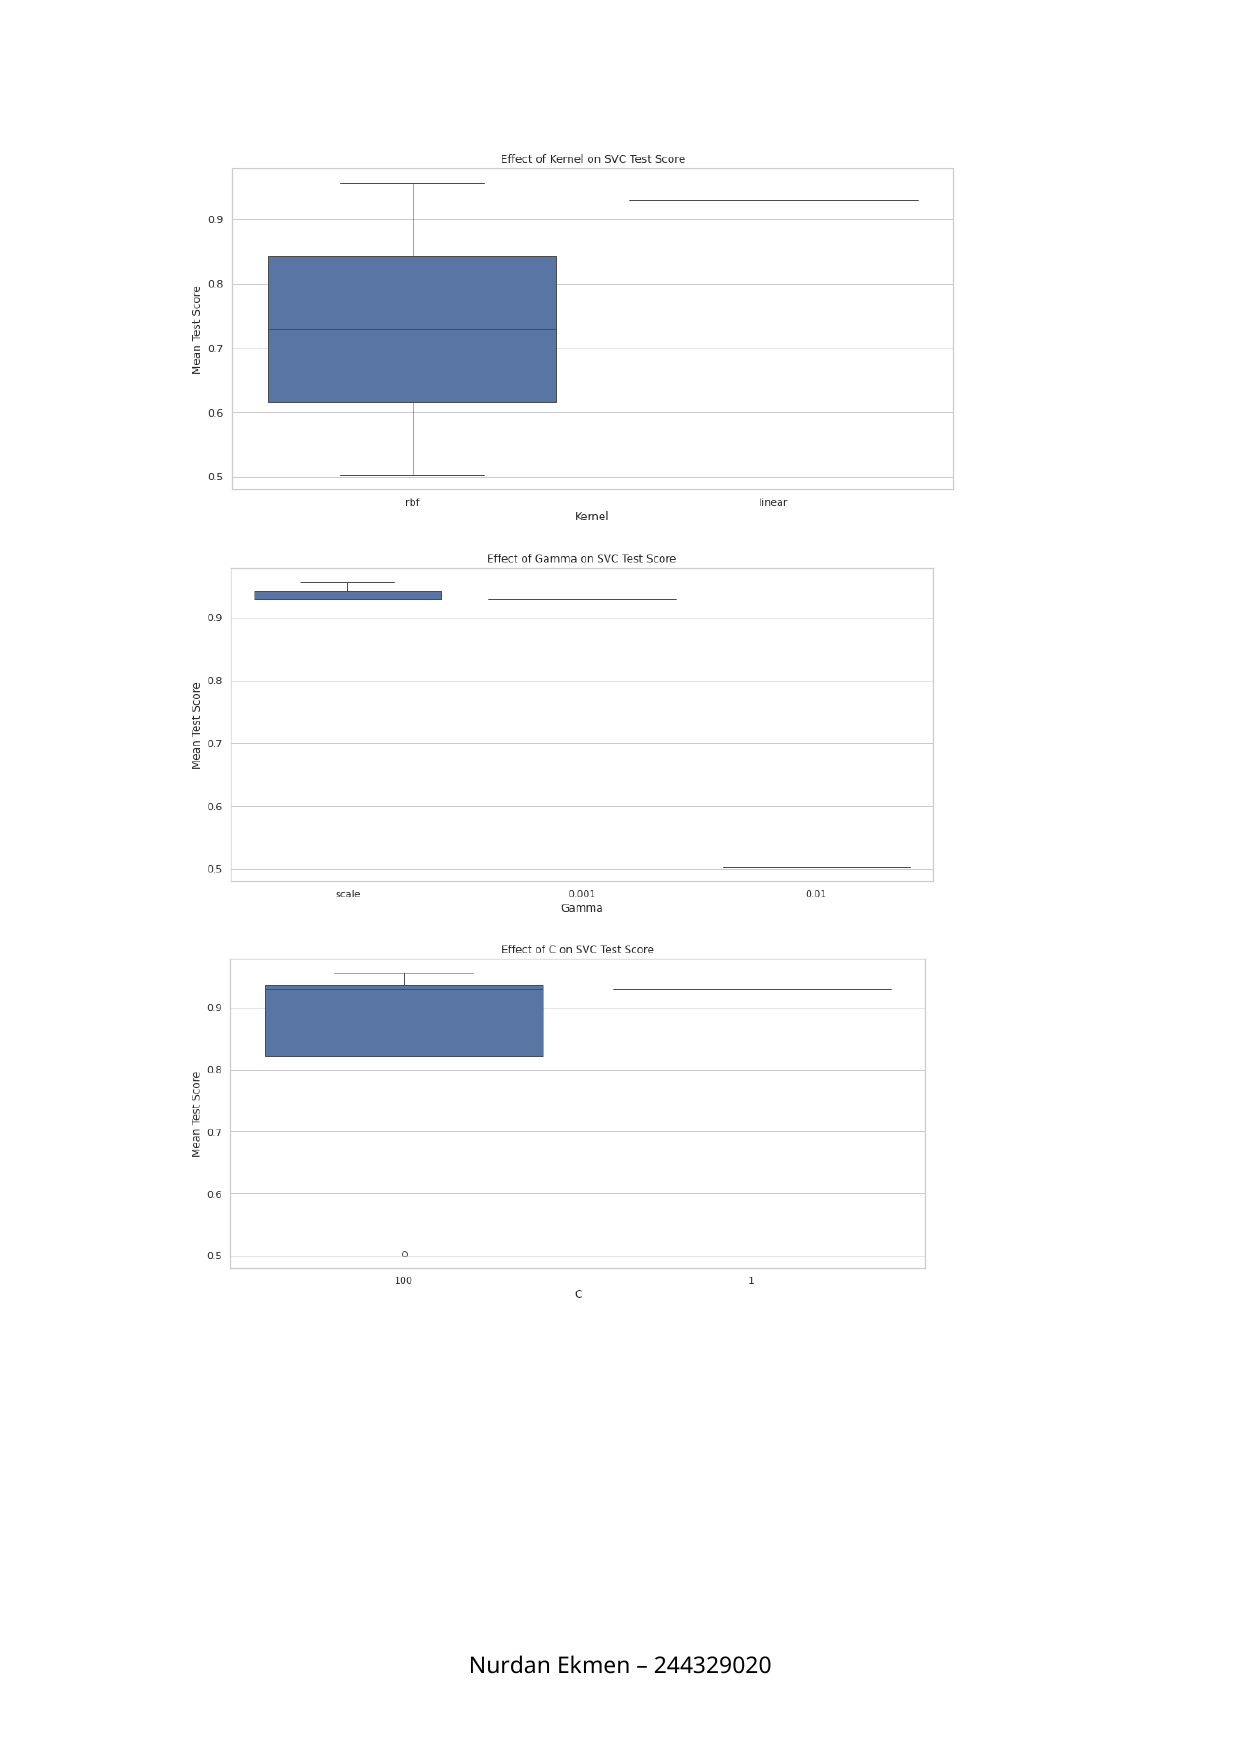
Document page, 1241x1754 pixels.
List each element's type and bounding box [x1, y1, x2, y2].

picture [185, 548, 939, 920]
picture [185, 147, 959, 529]
picture [185, 938, 931, 1306]
